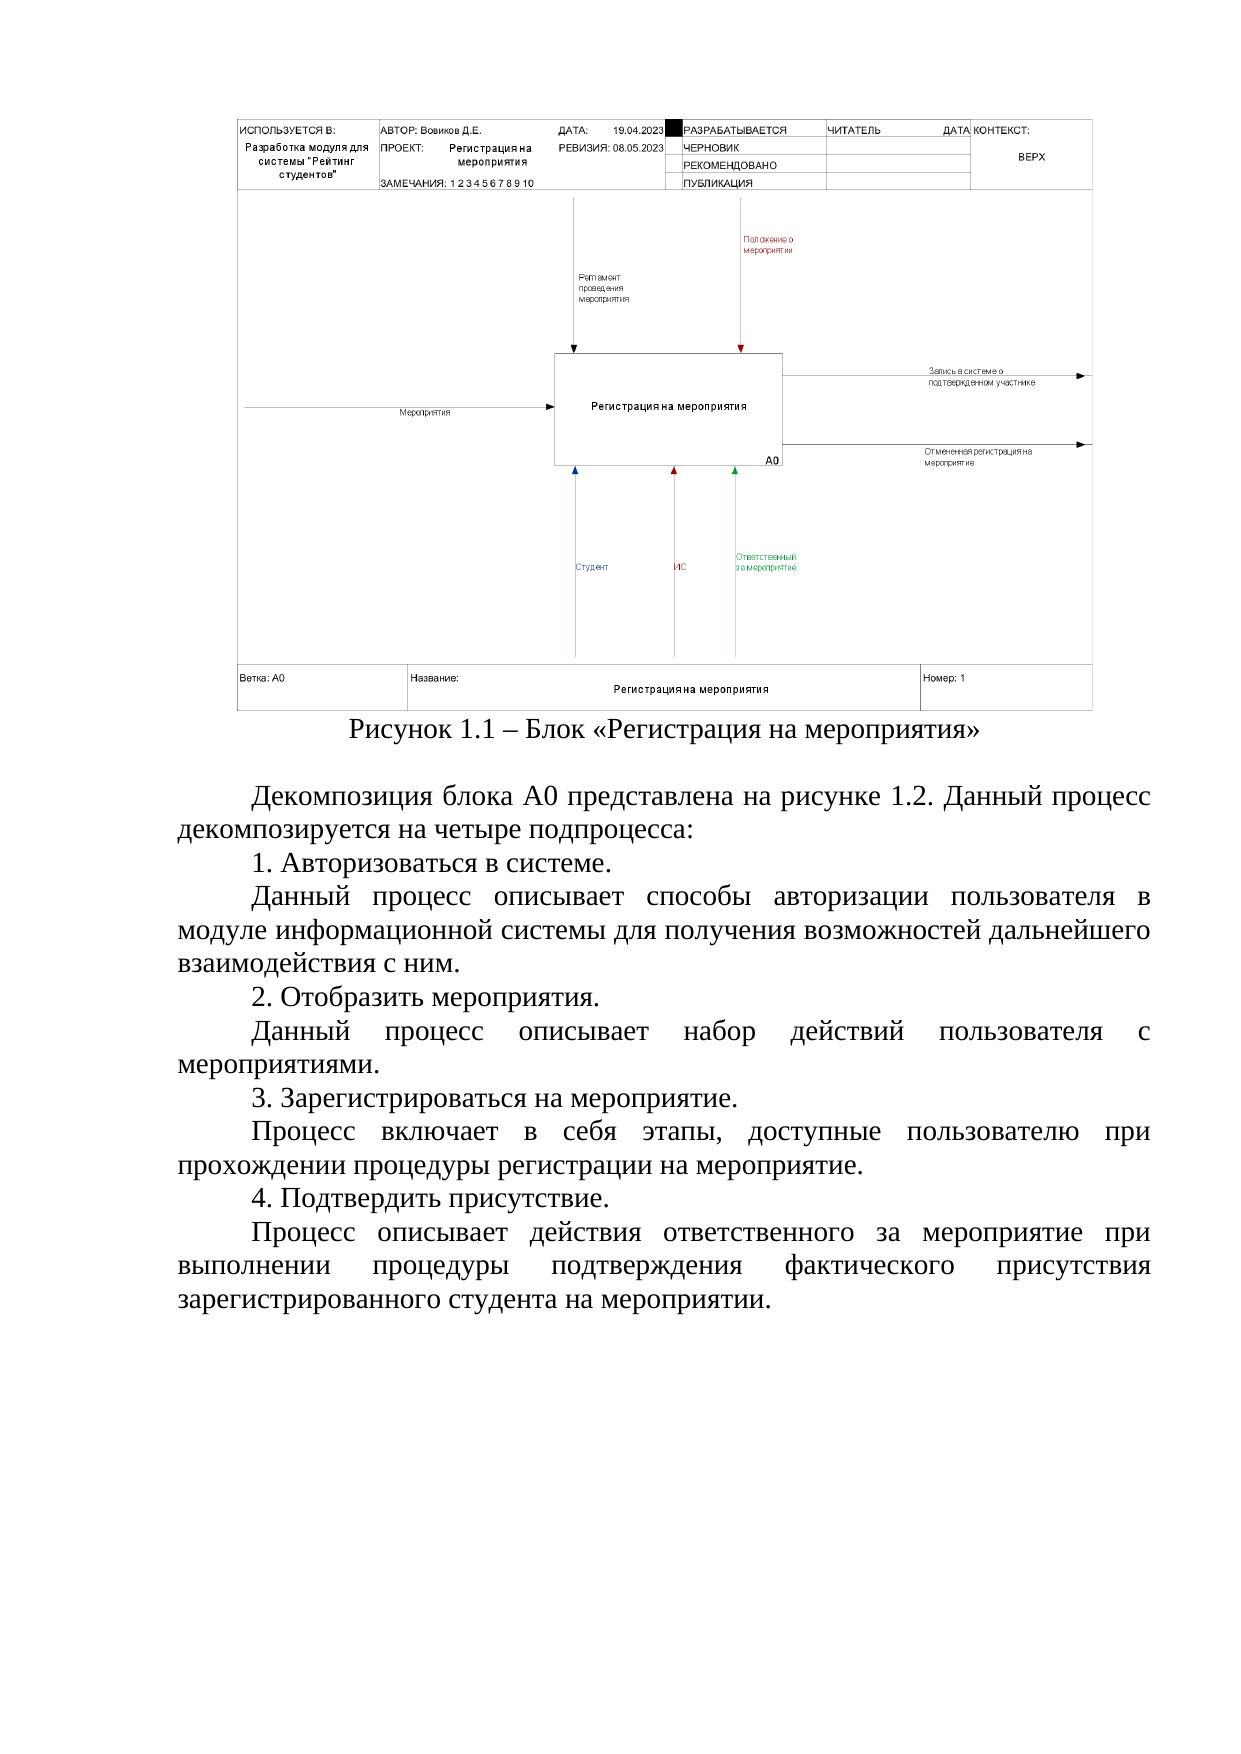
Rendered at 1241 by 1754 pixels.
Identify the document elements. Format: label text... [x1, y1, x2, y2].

text Данный процесс описывает способы авторизации пользователя в модуле информационной системы для получения возможностей дальнейшего взаимодействия с ним. [177, 878, 1152, 979]
text Процесс описывает действия ответственного за мероприятие при выполнении процедуры подтверждения фактического присутствия зарегистрированного студента на мероприятии. [177, 1214, 1152, 1314]
picture [236, 118, 1093, 711]
text Данный процесс описывает набор действий пользователя с мероприятиями. [177, 1013, 1152, 1080]
text Рисунок 1.1 – Блок «Регистрация на мероприятия» [177, 711, 1152, 744]
text Декомпозиция блока А0 представлена на рисунке 1.2. Данный процесс декомпозируется на четыре подпроцесса: [177, 778, 1152, 845]
list Авторизоваться в системе. [177, 845, 1152, 878]
text Процесс включает в себя этапы, доступные пользователю при прохождении процедуры регистрации на мероприятие. [177, 1113, 1152, 1180]
list Отобразить мероприятия. [177, 979, 1152, 1013]
list Подтвердить присутствие. [177, 1180, 1152, 1214]
list Зарегистрироваться на мероприятие. [177, 1080, 1152, 1113]
